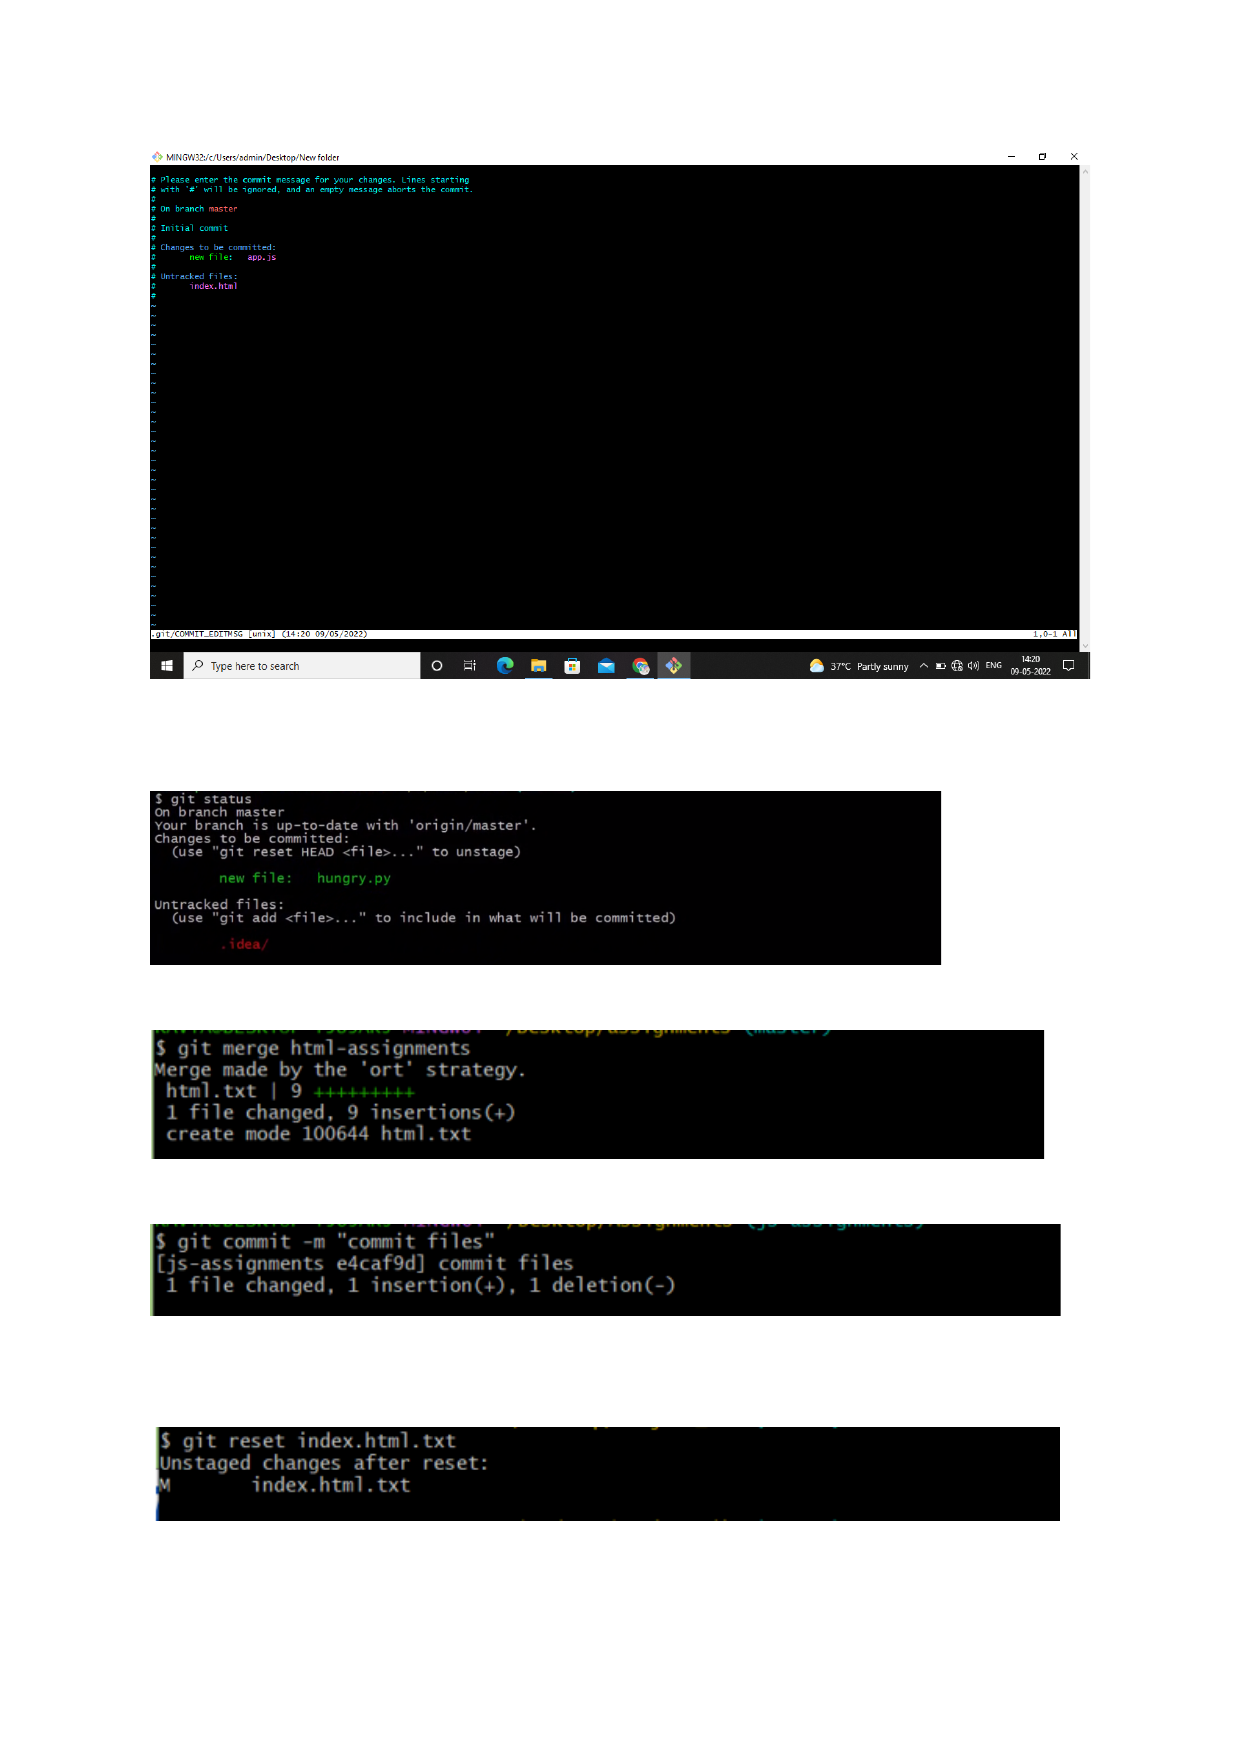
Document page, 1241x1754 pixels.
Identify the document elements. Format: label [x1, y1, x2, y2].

picture [150, 791, 942, 965]
picture [150, 1427, 1060, 1521]
picture [150, 150, 1091, 679]
picture [150, 1224, 1061, 1316]
picture [150, 1030, 1045, 1159]
